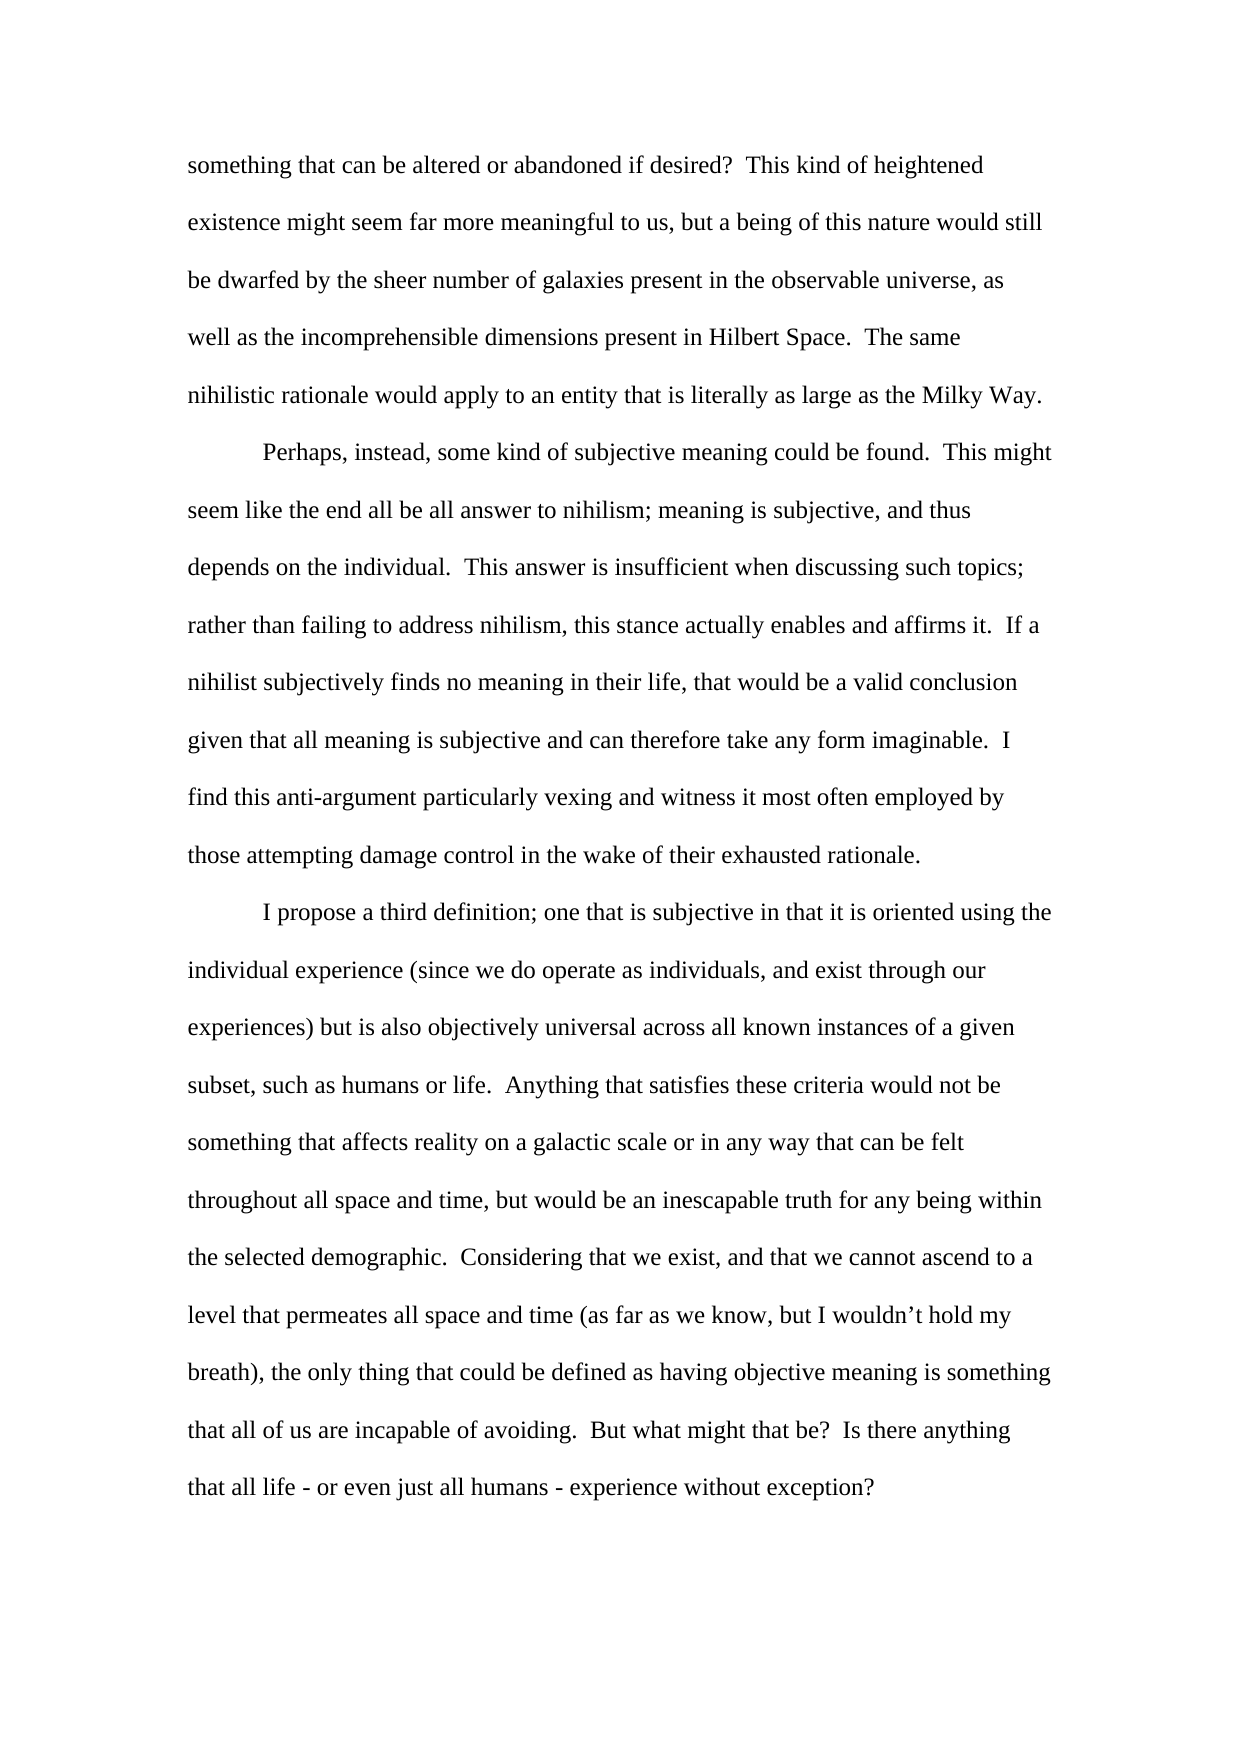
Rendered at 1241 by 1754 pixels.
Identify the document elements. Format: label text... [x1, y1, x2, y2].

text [187, 150, 1053, 409]
text Perhaps, instead, some kind of subjective meaning could be found. This might seem like the end all be all answer to nihilism; meaning is subjective, and thus depends on the individual. This answer is insufficient when discussing such topics; rather than failing to address nihilism, this stance actually enables and affirms it. If a nihilist subjectively finds no meaning in their life, that would be a valid conclusion given that all meaning is subjective and can therefore take any form imaginable. I find this anti-argument particularly vexing and witness it most often employed by those attempting damage control in the wake of their exhausted rationale. [187, 437, 1053, 869]
text I propose a third definition; one that is subjective in that it is oriented using the individual experience (since we do operate as individuals, and exist through our experiences) but is also objectively universal across all known instances of a given subset, such as humans or life. Anything that satisfies these criteria would not be something that affects reality on a galactic scale or in any way that can be felt throughout all space and time, but would be an inescapable truth for any being within the selected demographic. Considering that we exist, and that we cannot ascend to a level that permeates all space and time (as far as we know, but I wouldn’t hold my breath), the only thing that could be defined as having objective meaning is something that all of us are incapable of avoiding. But what might that be? Is there anything that all life - or even just all humans - experience without exception? [187, 897, 1053, 1501]
